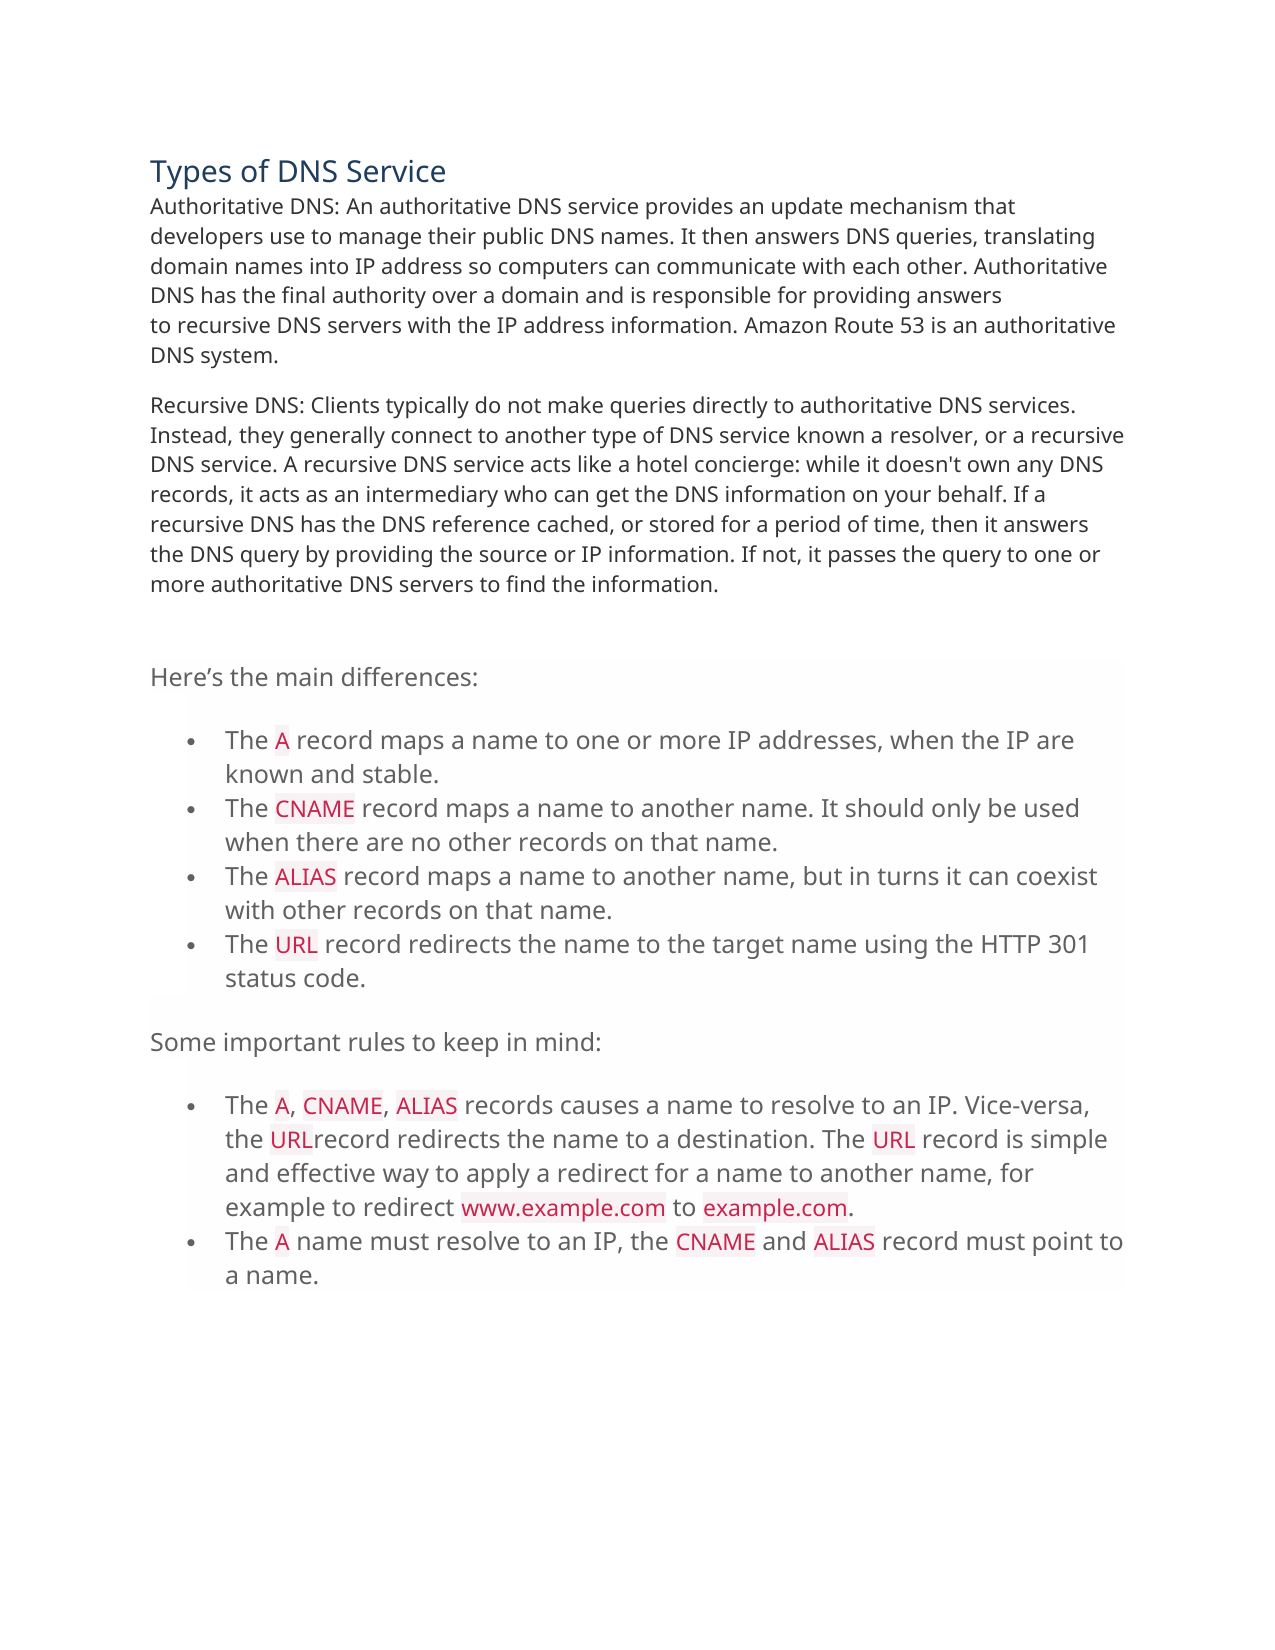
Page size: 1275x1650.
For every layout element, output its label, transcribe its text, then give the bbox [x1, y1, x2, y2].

text Recursive DNS: Clients typically do not make queries directly to authoritative DNS services. Instead, they generally connect to another type of DNS service known a resolver, or a recursive DNS service. A recursive DNS service acts like a hotel concierge: while it doesn't own any DNS records, it acts as an intermediary who can get the DNS information on your behalf. If a recursive DNS has the DNS reference cached, or stored for a period of time, then it answers the DNS query by providing the source or IP information. If not, it passes the query to one or more authoritative DNS servers to find the information. [150, 390, 1125, 598]
text Types of DNS Service [150, 150, 1125, 191]
text Here’s the main differences: [150, 659, 1125, 693]
list The ALIAS record maps a name to another name, but in turns it can coexist with other records on that name. [187, 859, 1125, 927]
list The A name must resolve to an IP, the CNAME and ALIAS record must point to a name. [187, 1224, 1125, 1292]
list The A, CNAME, ALIAS records causes a name to resolve to an IP. Vice-versa, the URLrecord redirects the name to a destination. The URL record is simple and effective way to apply a redirect for a name to another name, for example to redirect www.example.com to example.com. [187, 1088, 1125, 1224]
text Authoritative DNS: An authoritative DNS service provides an update mechanism that developers use to manage their public DNS names. It then answers DNS queries, translating domain names into IP address so computers can communicate with each other. Authoritative DNS has the final authority over a domain and is responsible for providing answers to recursive DNS servers with the IP address information. Amazon Route 53 is an authoritative DNS system. [150, 191, 1125, 370]
list The CNAME record maps a name to another name. It should only be used when there are no other records on that name. [187, 791, 1125, 859]
list The URL record redirects the name to the target name using the HTTP 301 status code. [187, 927, 1125, 995]
text Some important rules to keep in mind: [150, 1024, 1125, 1058]
list The A record maps a name to one or more IP addresses, when the IP are known and stable. [187, 723, 1125, 791]
